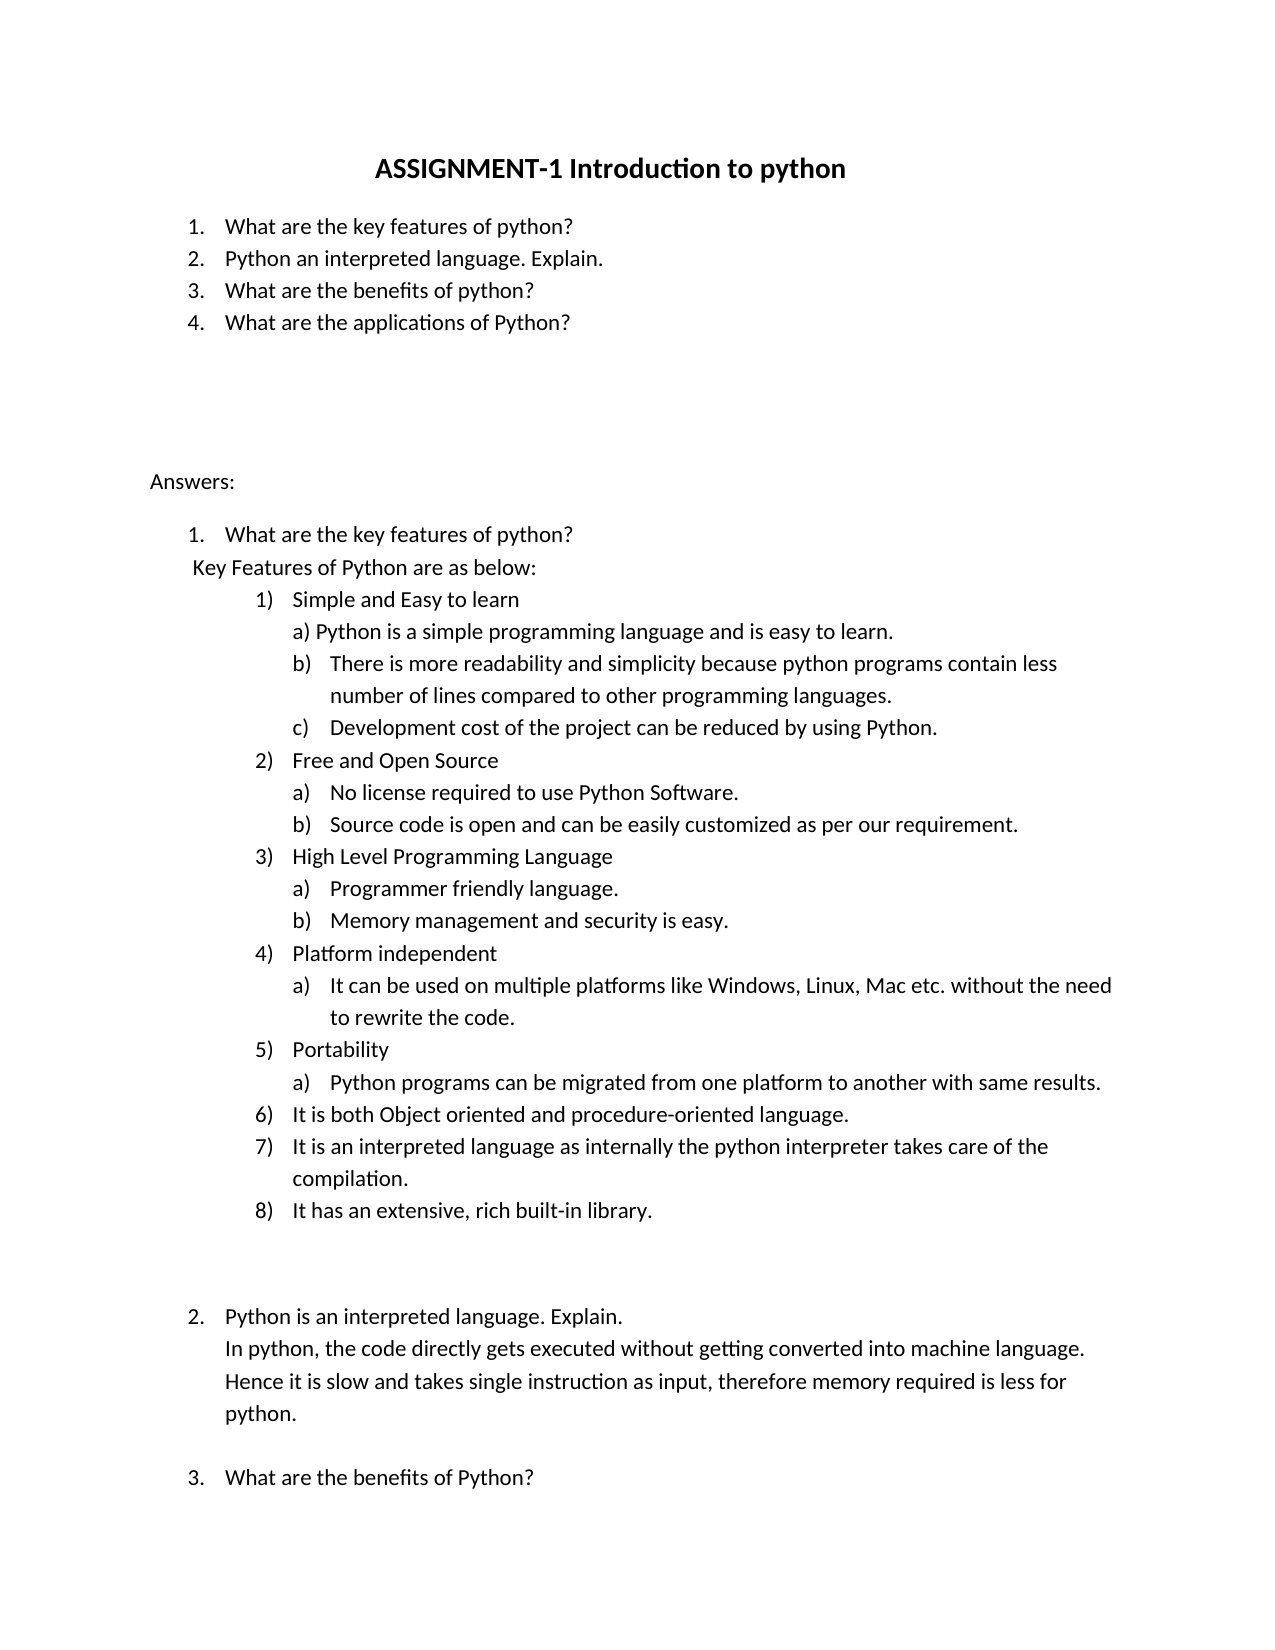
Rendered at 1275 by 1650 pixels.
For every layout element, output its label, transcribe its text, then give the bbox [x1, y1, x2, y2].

list What are the benefits of python? [187, 276, 1125, 304]
list Development cost of the project can be reduced by using Python. [292, 713, 1125, 742]
list Platform independent [255, 939, 1125, 967]
list It has an extensive, rich built-in library. [255, 1196, 1125, 1224]
list What are the benefits of Python? [187, 1463, 1125, 1491]
list There is more readability and simplicity because python programs contain less number of lines compared to other programming languages. [292, 649, 1125, 709]
text ASSIGNMENT-1 Introduction to python [300, 150, 1125, 186]
list Portability [255, 1035, 1125, 1063]
list Python is an interpreted language. Explain. [187, 1302, 1125, 1330]
list What are the applications of Python? [187, 308, 1125, 336]
list Python an interpreted language. Explain. [187, 244, 1125, 272]
list Source code is open and can be easily customized as per our requirement. [292, 810, 1125, 838]
list High Level Programming Language [255, 842, 1125, 870]
text Answers: [150, 467, 1125, 495]
list Memory management and security is easy. [292, 907, 1125, 935]
list Simple and Easy to learn [255, 585, 1125, 613]
list a) Python is a simple programming language and is easy to learn. [292, 617, 1125, 645]
list In python, the code directly gets executed without getting converted into machine language. Hence it is slow and takes single instruction as input, therefore memory required is less for python. [225, 1334, 1125, 1427]
list It is both Object oriented and procedure-oriented language. [255, 1100, 1125, 1128]
list Programmer friendly language. [292, 874, 1125, 902]
list It is an interpreted language as internally the python interpreter takes care of the compilation. [255, 1132, 1125, 1192]
list Python programs can be migrated from one platform to another with same results. [292, 1068, 1125, 1096]
list What are the key features of python? [187, 212, 1125, 240]
list No license required to use Python Software. [292, 778, 1125, 806]
list It can be used on multiple platforms like Windows, Linux, Mac etc. without the need to rewrite the code. [292, 971, 1125, 1031]
list What are the key features of python? [187, 520, 1125, 548]
list Free and Open Source [255, 746, 1125, 774]
list Key Features of Python are as below: [187, 553, 1125, 581]
